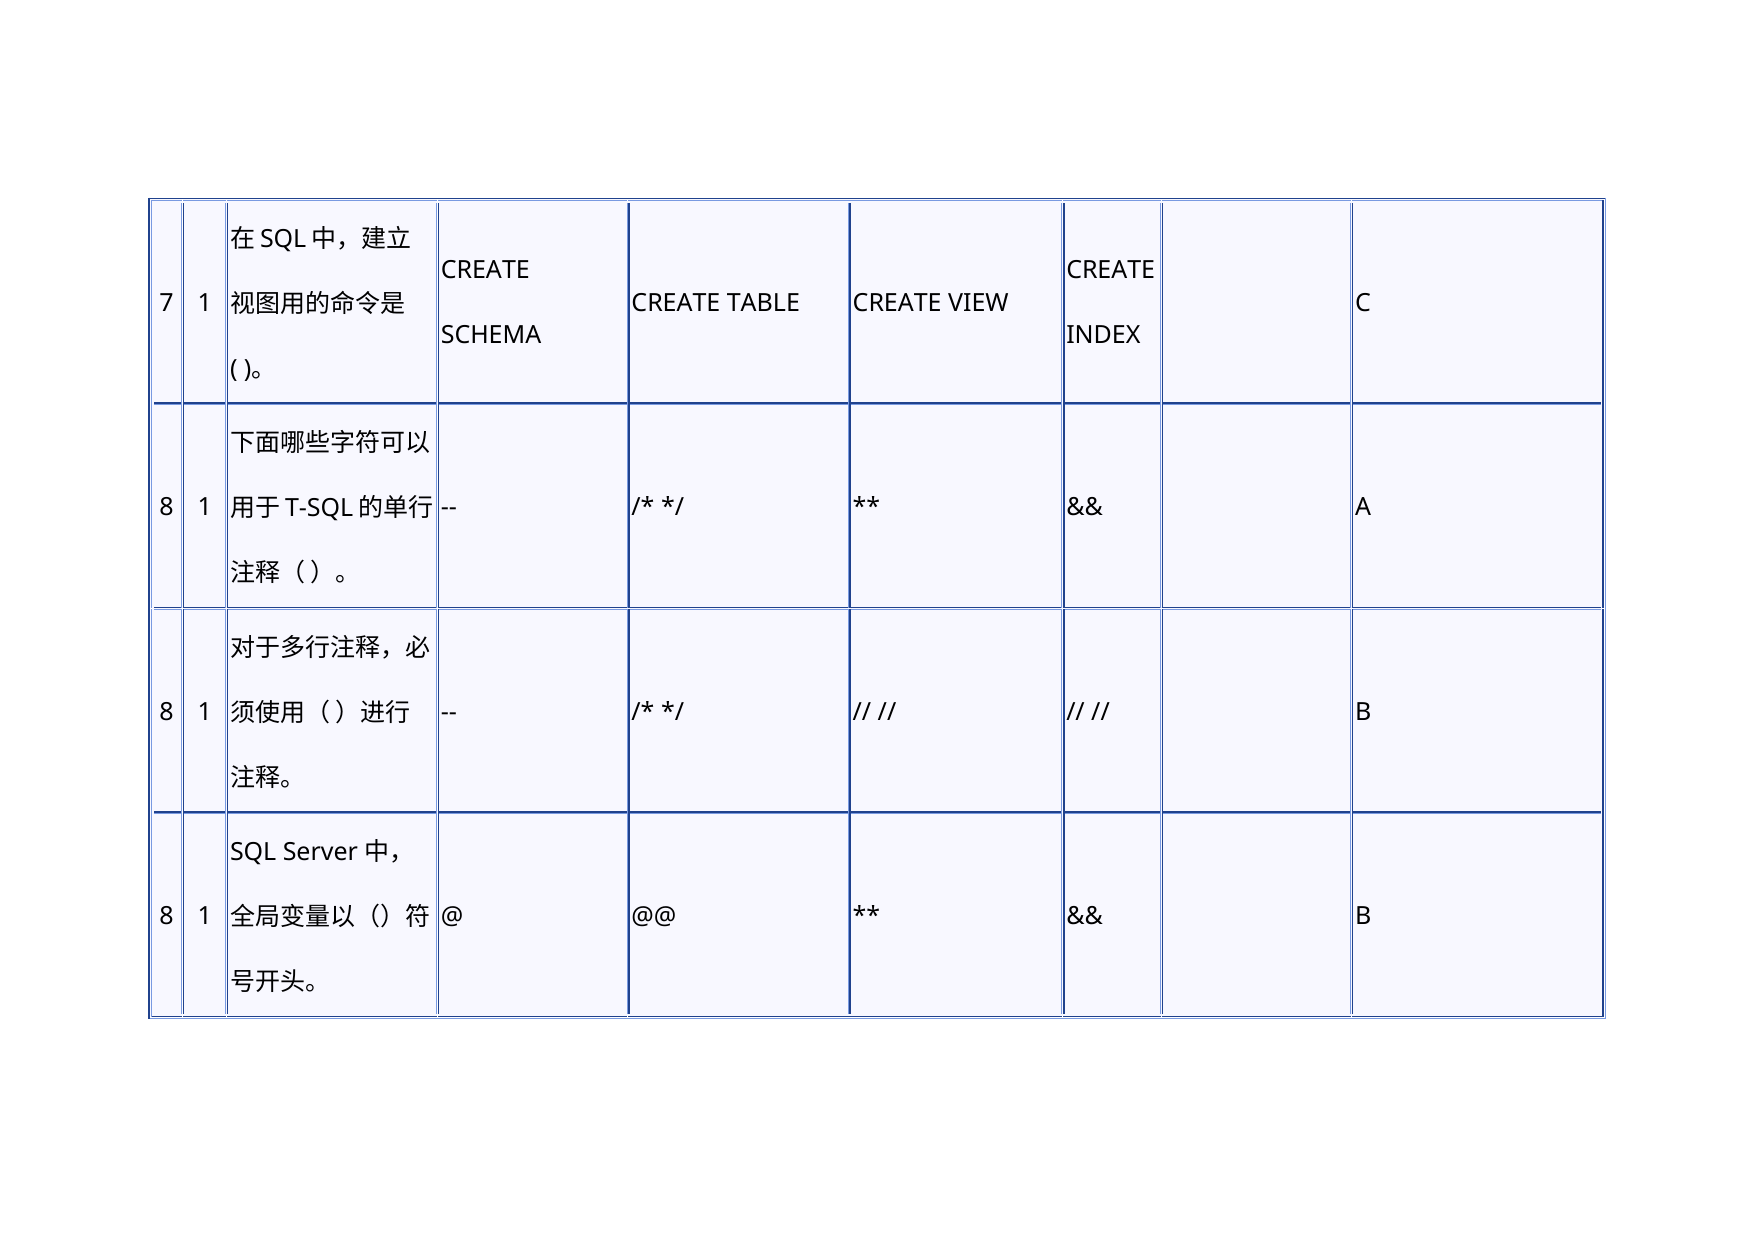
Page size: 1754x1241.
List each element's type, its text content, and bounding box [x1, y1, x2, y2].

table_cell 1 [183, 201, 227, 402]
table_cell C [1352, 201, 1602, 402]
table_cell @ [438, 814, 628, 1016]
table_cell CREATE TABLE [628, 201, 849, 402]
table_cell CREATE VIEW [849, 199, 1063, 402]
table_cell [1161, 201, 1352, 402]
table_cell 1 [184, 610, 225, 811]
table_cell A [1353, 402, 1602, 607]
table_cell -- [439, 610, 627, 811]
table_cell 在SQL中，建立视图用的命令是 ( )。 [227, 201, 437, 402]
table_cell 8 [150, 607, 182, 811]
table_cell // // [1065, 610, 1160, 811]
table_cell CREATE SCHEMA [438, 199, 628, 402]
table_cell 1 [184, 405, 225, 607]
table_cell @@ [628, 814, 849, 1016]
table_cell B [1352, 811, 1602, 1016]
table_cell CREATE INDEX [1063, 201, 1161, 402]
table_cell [1161, 814, 1352, 1016]
table_cell 7 [152, 201, 182, 402]
table_cell 8 [152, 811, 182, 1016]
table_cell // // [851, 610, 1061, 811]
table_cell SQL Server 中，全局变量以（）符号开头。 [227, 814, 437, 1016]
table_cell && [1063, 814, 1161, 1016]
table_cell B [1352, 607, 1604, 811]
table_cell [1163, 610, 1350, 811]
table_cell 对于多行注释，必须使用（ ）进行注释。 [228, 610, 436, 811]
table_cell 1 [183, 814, 227, 1016]
table_cell ** [851, 405, 1061, 607]
table_cell /* */ [630, 405, 848, 607]
table_cell [1163, 405, 1350, 607]
table_cell -- [439, 405, 627, 607]
table_cell 下面哪些字符可以用于T-SQL的单行注释（ ）。 [228, 405, 436, 607]
table_cell /* */ [630, 610, 848, 811]
table_cell && [1065, 405, 1160, 607]
table_cell 8 [152, 402, 181, 607]
table_cell ** [849, 811, 1063, 1016]
